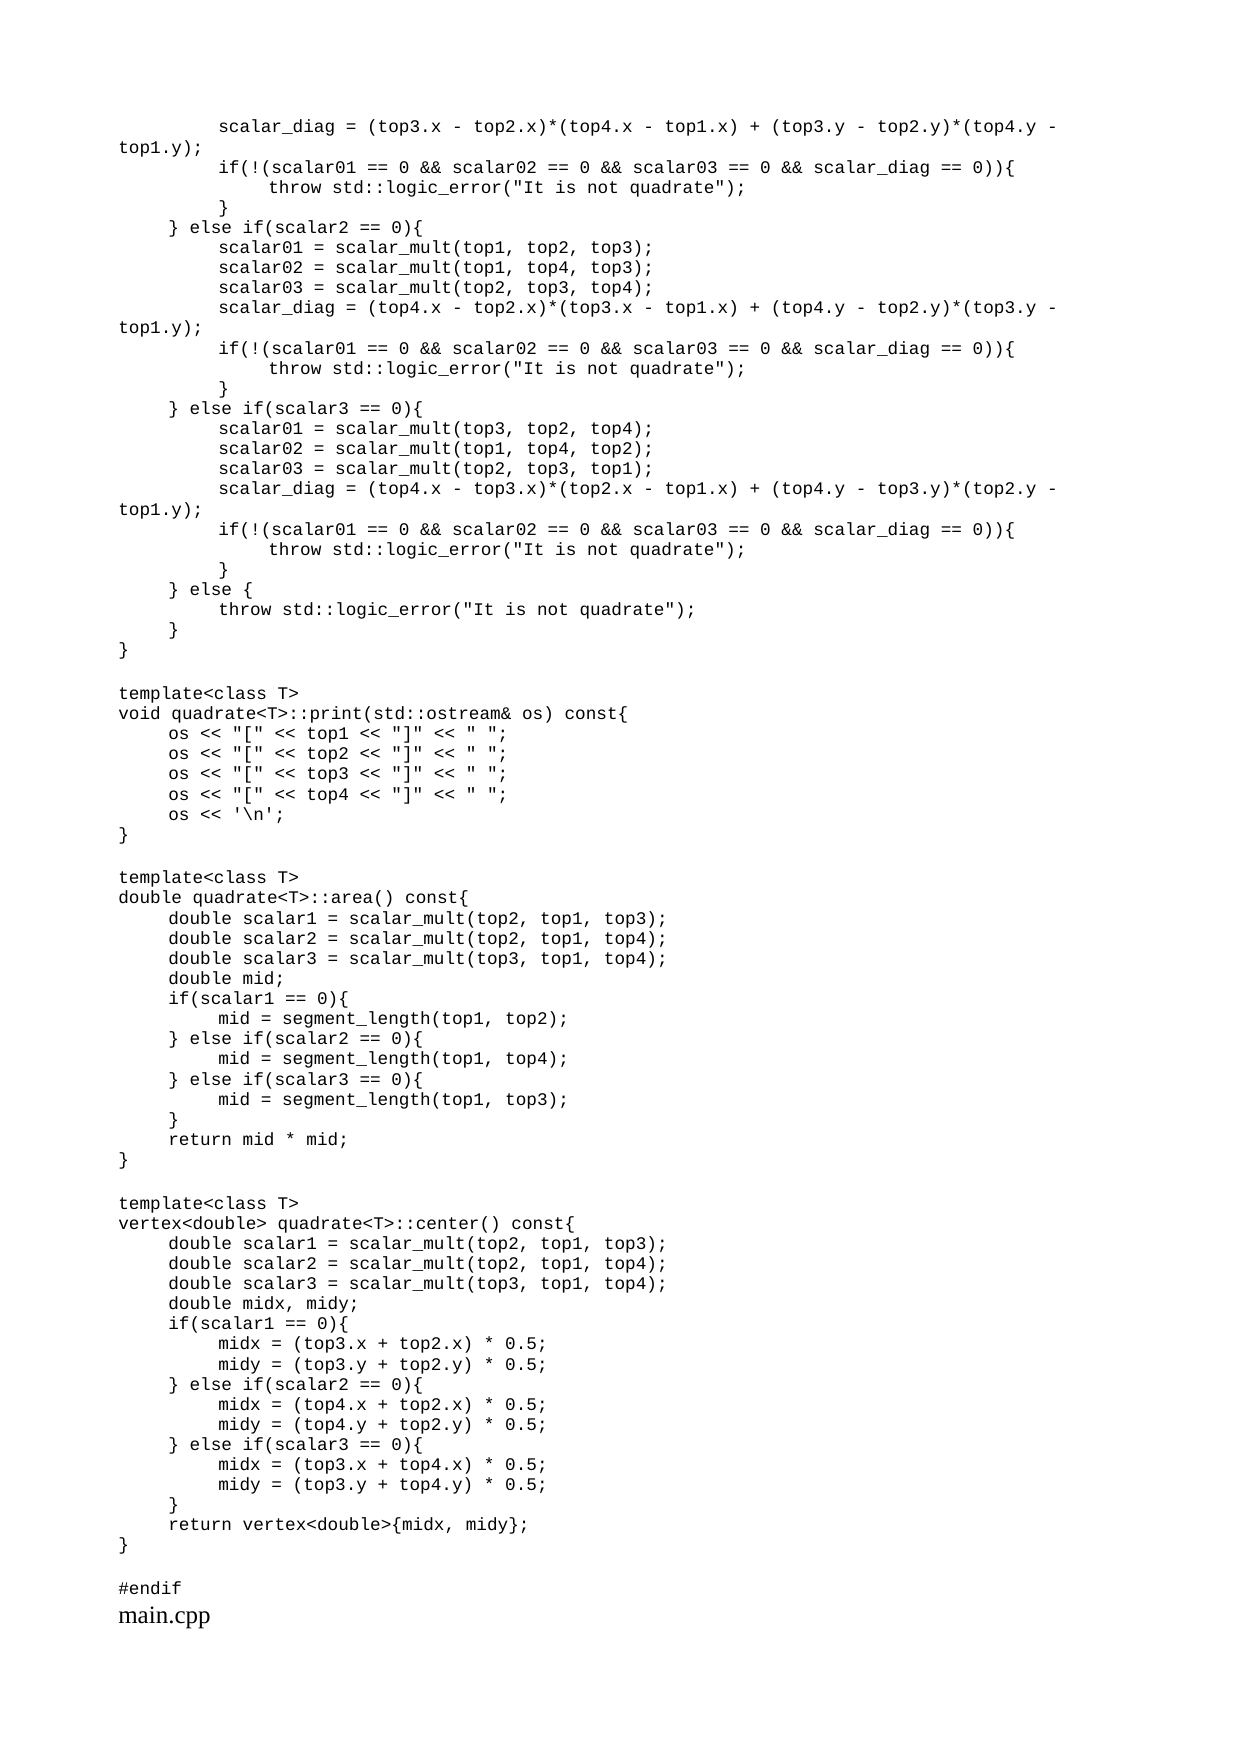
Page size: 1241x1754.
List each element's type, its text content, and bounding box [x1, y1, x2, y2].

text scalar_diag = (top4.x - top3.x)*(top2.x - top1.x) + (top4.y - top3.y)*(top2.y - top1.y); [118, 480, 1122, 520]
text scalar02 = scalar_mult(top1, top4, top3); [118, 259, 1122, 279]
text return vertex<double>{midx, midy}; [118, 1516, 1122, 1536]
text if(scalar1 == 0){ [118, 990, 1122, 1010]
text } [118, 825, 1122, 845]
text } [118, 1110, 1122, 1130]
text if(!(scalar01 == 0 && scalar02 == 0 && scalar03 == 0 && scalar_diag == 0)){ [118, 158, 1122, 178]
text if(!(scalar01 == 0 && scalar02 == 0 && scalar03 == 0 && scalar_diag == 0)){ [118, 520, 1122, 540]
text #endif [118, 1580, 1122, 1600]
text os << '\n'; [118, 805, 1122, 825]
text midy = (top3.y + top4.y) * 0.5; [118, 1476, 1122, 1496]
text } else if(scalar3 == 0){ [118, 1436, 1122, 1456]
text void quadrate<T>::print(std::ostream& os) const{ [118, 705, 1122, 725]
text template<class T> [118, 684, 1122, 705]
text os << "[" << top3 << "]" << " "; [118, 765, 1122, 785]
text if(scalar1 == 0){ [118, 1315, 1122, 1335]
text midx = (top3.x + top4.x) * 0.5; [118, 1456, 1122, 1476]
text double scalar2 = scalar_mult(top2, top1, top4); [118, 1254, 1122, 1275]
text double scalar2 = scalar_mult(top2, top1, top4); [118, 929, 1122, 949]
text double quadrate<T>::area() const{ [118, 889, 1122, 909]
text main.cpp [118, 1600, 1122, 1629]
text midx = (top3.x + top2.x) * 0.5; [118, 1335, 1122, 1355]
text scalar03 = scalar_mult(top2, top3, top4); [118, 279, 1122, 299]
text double scalar3 = scalar_mult(top3, top1, top4); [118, 1275, 1122, 1295]
text if(!(scalar01 == 0 && scalar02 == 0 && scalar03 == 0 && scalar_diag == 0)){ [118, 339, 1122, 359]
text } else { [118, 581, 1122, 601]
text throw std::logic_error("It is not quadrate"); [118, 178, 1122, 198]
text throw std::logic_error("It is not quadrate"); [118, 601, 1122, 621]
text mid = segment_length(top1, top3); [118, 1090, 1122, 1110]
text double midx, midy; [118, 1295, 1122, 1315]
text scalar01 = scalar_mult(top3, top2, top4); [118, 420, 1122, 440]
text template<class T> [118, 869, 1122, 889]
text return mid * mid; [118, 1130, 1122, 1151]
text } [118, 560, 1122, 581]
text scalar03 = scalar_mult(top2, top3, top1); [118, 460, 1122, 480]
text } else if(scalar2 == 0){ [118, 1375, 1122, 1395]
text mid = segment_length(top1, top2); [118, 1010, 1122, 1030]
text os << "[" << top2 << "]" << " "; [118, 745, 1122, 765]
text double mid; [118, 969, 1122, 990]
text os << "[" << top4 << "]" << " "; [118, 785, 1122, 805]
text } else if(scalar3 == 0){ [118, 399, 1122, 420]
text vertex<double> quadrate<T>::center() const{ [118, 1214, 1122, 1234]
text scalar01 = scalar_mult(top1, top2, top3); [118, 239, 1122, 259]
text } [118, 379, 1122, 399]
text } [118, 1151, 1122, 1171]
text os << "[" << top1 << "]" << " "; [118, 725, 1122, 745]
text scalar_diag = (top3.x - top2.x)*(top4.x - top1.x) + (top3.y - top2.y)*(top4.y - top1.y); [118, 118, 1122, 158]
text double scalar3 = scalar_mult(top3, top1, top4); [118, 949, 1122, 969]
text template<class T> [118, 1194, 1122, 1214]
text double scalar1 = scalar_mult(top2, top1, top3); [118, 1234, 1122, 1254]
text } [118, 1536, 1122, 1556]
text mid = segment_length(top1, top4); [118, 1050, 1122, 1070]
text } else if(scalar2 == 0){ [118, 219, 1122, 239]
text } [118, 198, 1122, 219]
text } [118, 641, 1122, 661]
text } [118, 621, 1122, 641]
text scalar02 = scalar_mult(top1, top4, top2); [118, 440, 1122, 460]
text throw std::logic_error("It is not quadrate"); [118, 540, 1122, 560]
text } else if(scalar2 == 0){ [118, 1030, 1122, 1050]
text midx = (top4.x + top2.x) * 0.5; [118, 1395, 1122, 1415]
text midy = (top3.y + top2.y) * 0.5; [118, 1355, 1122, 1375]
text } else if(scalar3 == 0){ [118, 1070, 1122, 1090]
text scalar_diag = (top4.x - top2.x)*(top3.x - top1.x) + (top4.y - top2.y)*(top3.y - top1.y); [118, 299, 1122, 339]
text } [118, 1496, 1122, 1516]
text midy = (top4.y + top2.y) * 0.5; [118, 1415, 1122, 1436]
text throw std::logic_error("It is not quadrate"); [118, 359, 1122, 379]
text double scalar1 = scalar_mult(top2, top1, top3); [118, 909, 1122, 929]
